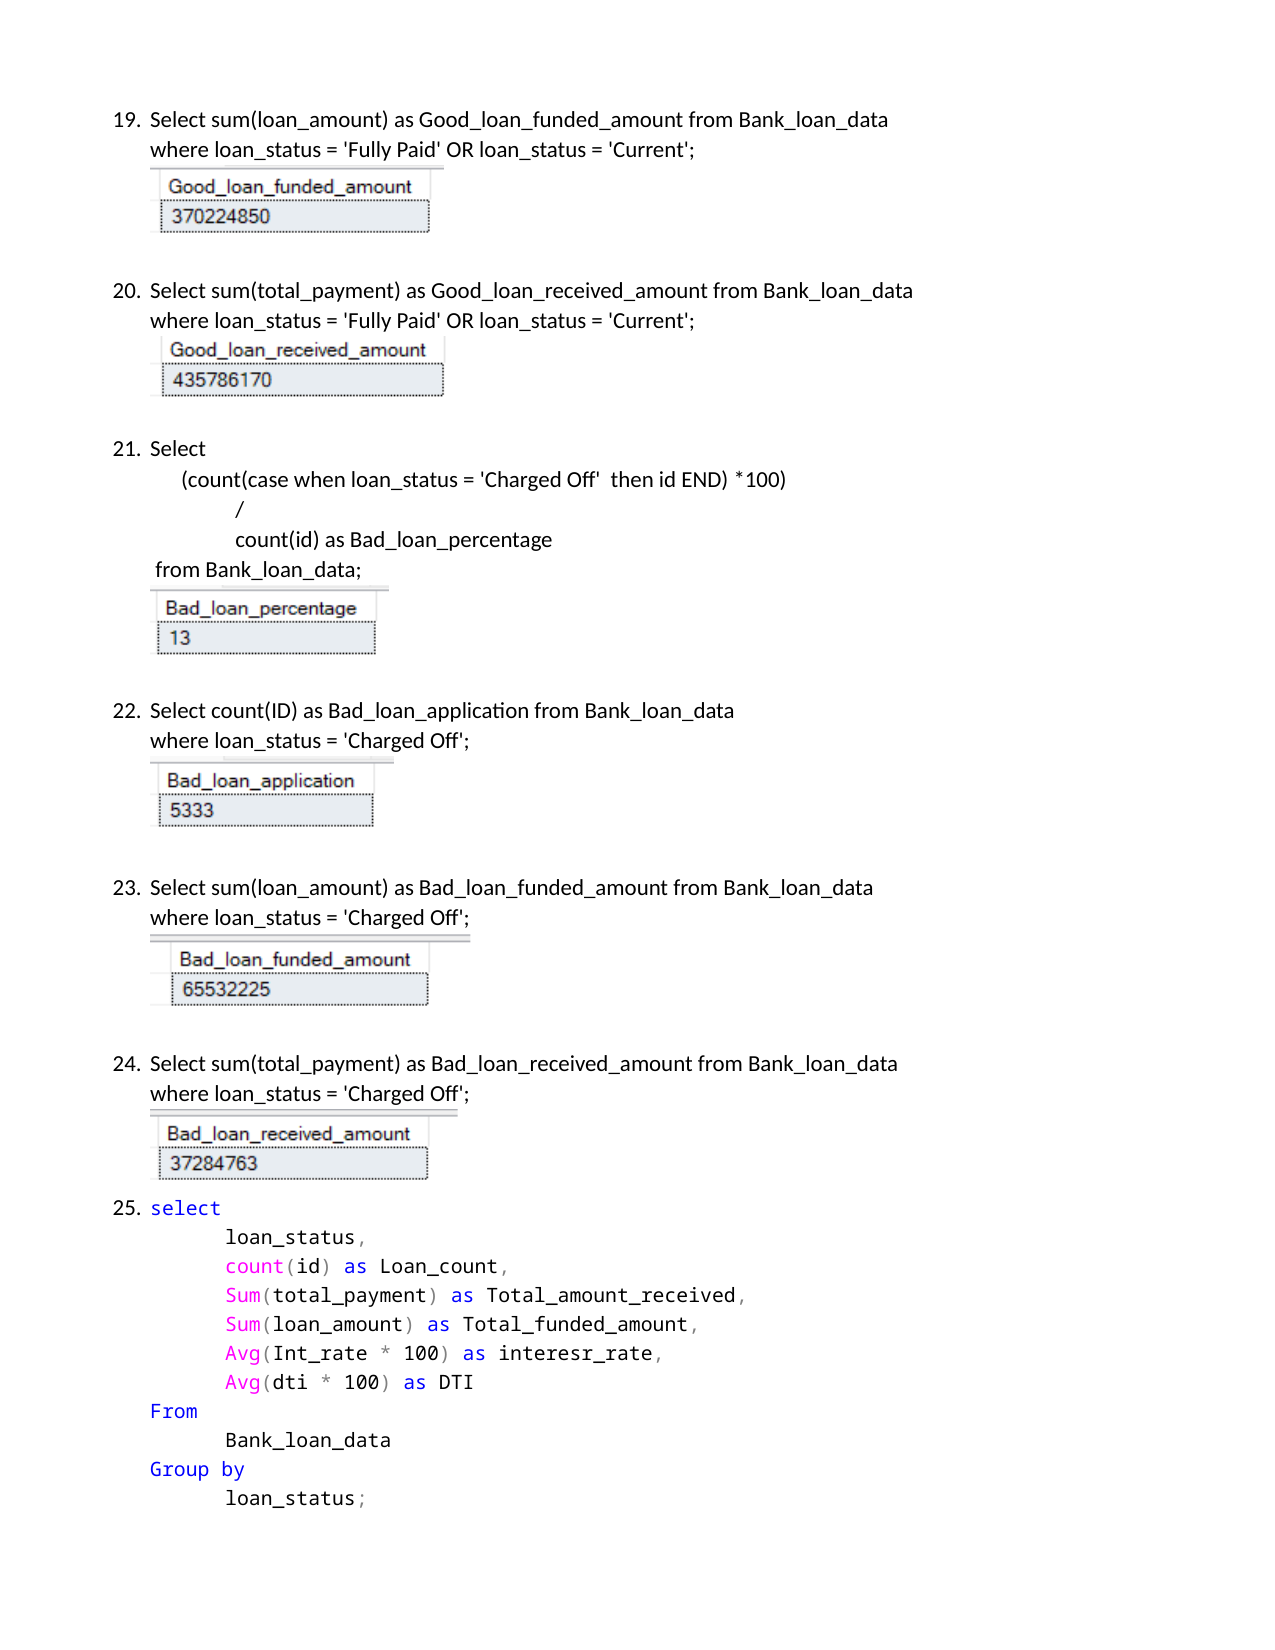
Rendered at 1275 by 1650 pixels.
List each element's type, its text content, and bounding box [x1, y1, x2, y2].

list / [150, 495, 1200, 523]
list Avg(Int_rate * 100) as interesr_rate, [150, 1339, 1200, 1366]
text loan_status; [150, 1485, 1200, 1512]
picture [150, 585, 389, 664]
list Avg(dti * 100) as DTI [150, 1368, 1200, 1395]
picture [150, 165, 444, 244]
list Select count(ID) as Bad_loan_application from Bank_loan_data [112, 696, 1200, 724]
text From [75, 1397, 1200, 1424]
list Sum(total_payment) as Total_amount_received, [150, 1281, 1200, 1308]
list where loan_status = 'Fully Paid' OR loan_status = 'Current'; [150, 135, 1200, 163]
list Select sum(loan_amount) as Good_loan_funded_amount from Bank_loan_data [112, 105, 1200, 133]
list where loan_status = 'Charged Off'; [150, 903, 1200, 932]
list where loan_status = 'Charged Off'; [150, 1079, 1200, 1107]
picture [150, 756, 394, 841]
list count(id) as Bad_loan_percentage [150, 525, 1200, 553]
list count(id) as Loan_count, [150, 1252, 1200, 1279]
list select [112, 1193, 1200, 1221]
picture [150, 1109, 458, 1191]
list where loan_status = 'Charged Off'; [150, 726, 1200, 754]
list from Bank_loan_data; [150, 555, 1200, 583]
list Select [112, 434, 1200, 463]
picture [150, 336, 466, 403]
list (count(case when loan_status = 'Charged Off' then id END) *100) [150, 465, 1200, 493]
list Sum(loan_amount) as Total_funded_amount, [150, 1310, 1200, 1337]
text Group by [75, 1456, 1200, 1483]
list Select sum(loan_amount) as Bad_loan_funded_amount from Bank_loan_data [112, 873, 1200, 901]
list where loan_status = 'Fully Paid' OR loan_status = 'Current'; [150, 306, 1200, 334]
text Bank_loan_data [150, 1427, 1200, 1453]
picture [150, 933, 471, 1017]
list loan_status, [150, 1223, 1200, 1250]
list Select sum(total_payment) as Good_loan_received_amount from Bank_loan_data [112, 276, 1200, 304]
list Select sum(total_payment) as Bad_loan_received_amount from Bank_loan_data [112, 1049, 1200, 1077]
